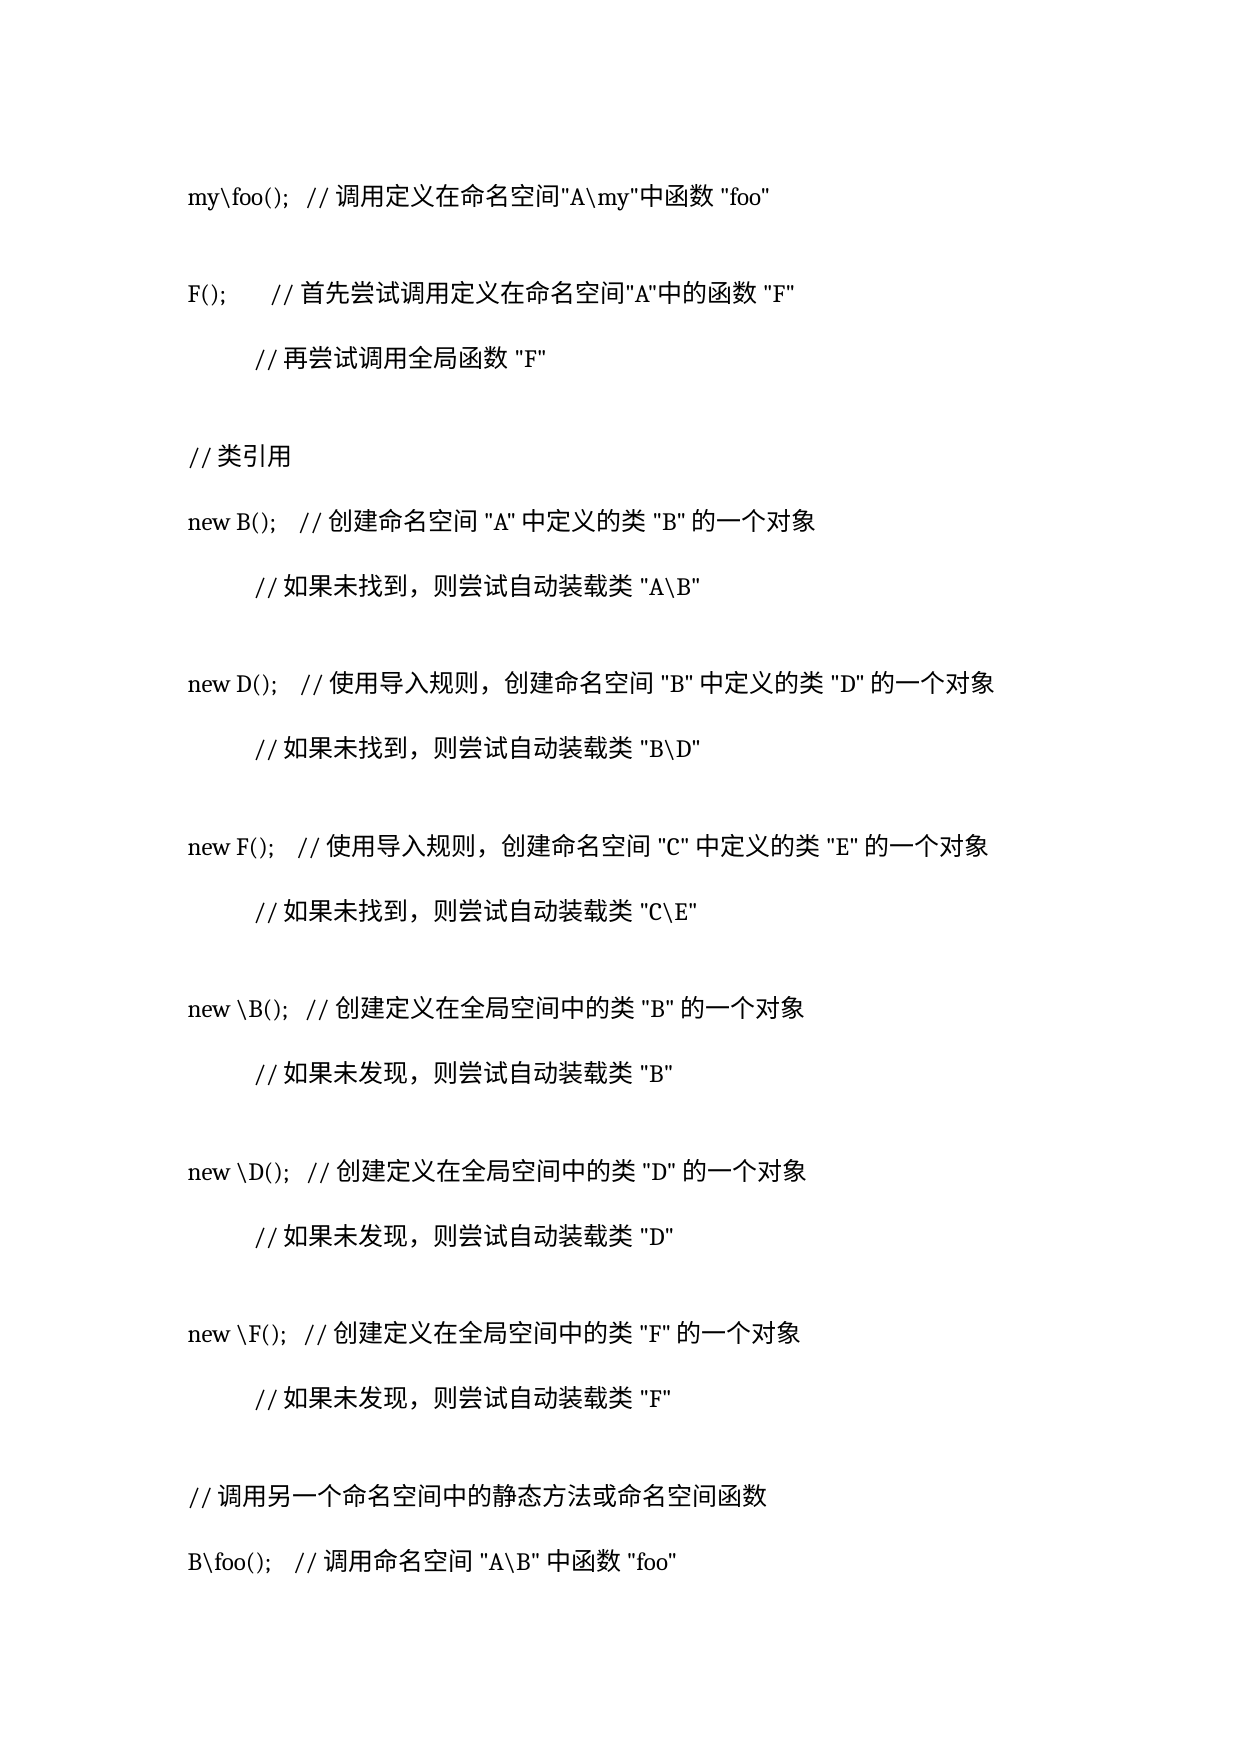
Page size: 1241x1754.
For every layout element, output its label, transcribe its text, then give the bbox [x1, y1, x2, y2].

text // 调用另一个命名空间中的静态方法或命名空间函数 [187, 1462, 1053, 1527]
text new D(); // 使用导入规则，创建命名空间 "B" 中定义的类 "D" 的一个对象 [187, 649, 1053, 714]
text F(); // 首先尝试调用定义在命名空间"A"中的函数 "F" [187, 259, 1053, 324]
text // 如果未找到，则尝试自动装载类 "B\D" [187, 714, 1053, 779]
text // 如果未找到，则尝试自动装载类 "A\B" [187, 552, 1053, 617]
text new F(); // 使用导入规则，创建命名空间 "C" 中定义的类 "E" 的一个对象 [187, 812, 1053, 877]
text new B(); // 创建命名空间 "A" 中定义的类 "B" 的一个对象 [187, 487, 1053, 552]
text my\foo(); // 调用定义在命名空间"A\my"中函数 "foo" [187, 162, 1053, 227]
text new \B(); // 创建定义在全局空间中的类 "B" 的一个对象 [187, 974, 1053, 1039]
text // 再尝试调用全局函数 "F" [187, 324, 1053, 389]
text // 如果未发现，则尝试自动装载类 "B" [187, 1039, 1053, 1104]
text // 类引用 [187, 422, 1053, 487]
text // 如果未找到，则尝试自动装载类 "C\E" [187, 877, 1053, 942]
text // 如果未发现，则尝试自动装载类 "D" [187, 1202, 1053, 1267]
text new \D(); // 创建定义在全局空间中的类 "D" 的一个对象 [187, 1137, 1053, 1202]
text // 如果未发现，则尝试自动装载类 "F" [187, 1364, 1053, 1429]
text new \F(); // 创建定义在全局空间中的类 "F" 的一个对象 [187, 1299, 1053, 1364]
text B\foo(); // 调用命名空间 "A\B" 中函数 "foo" [187, 1527, 1053, 1592]
